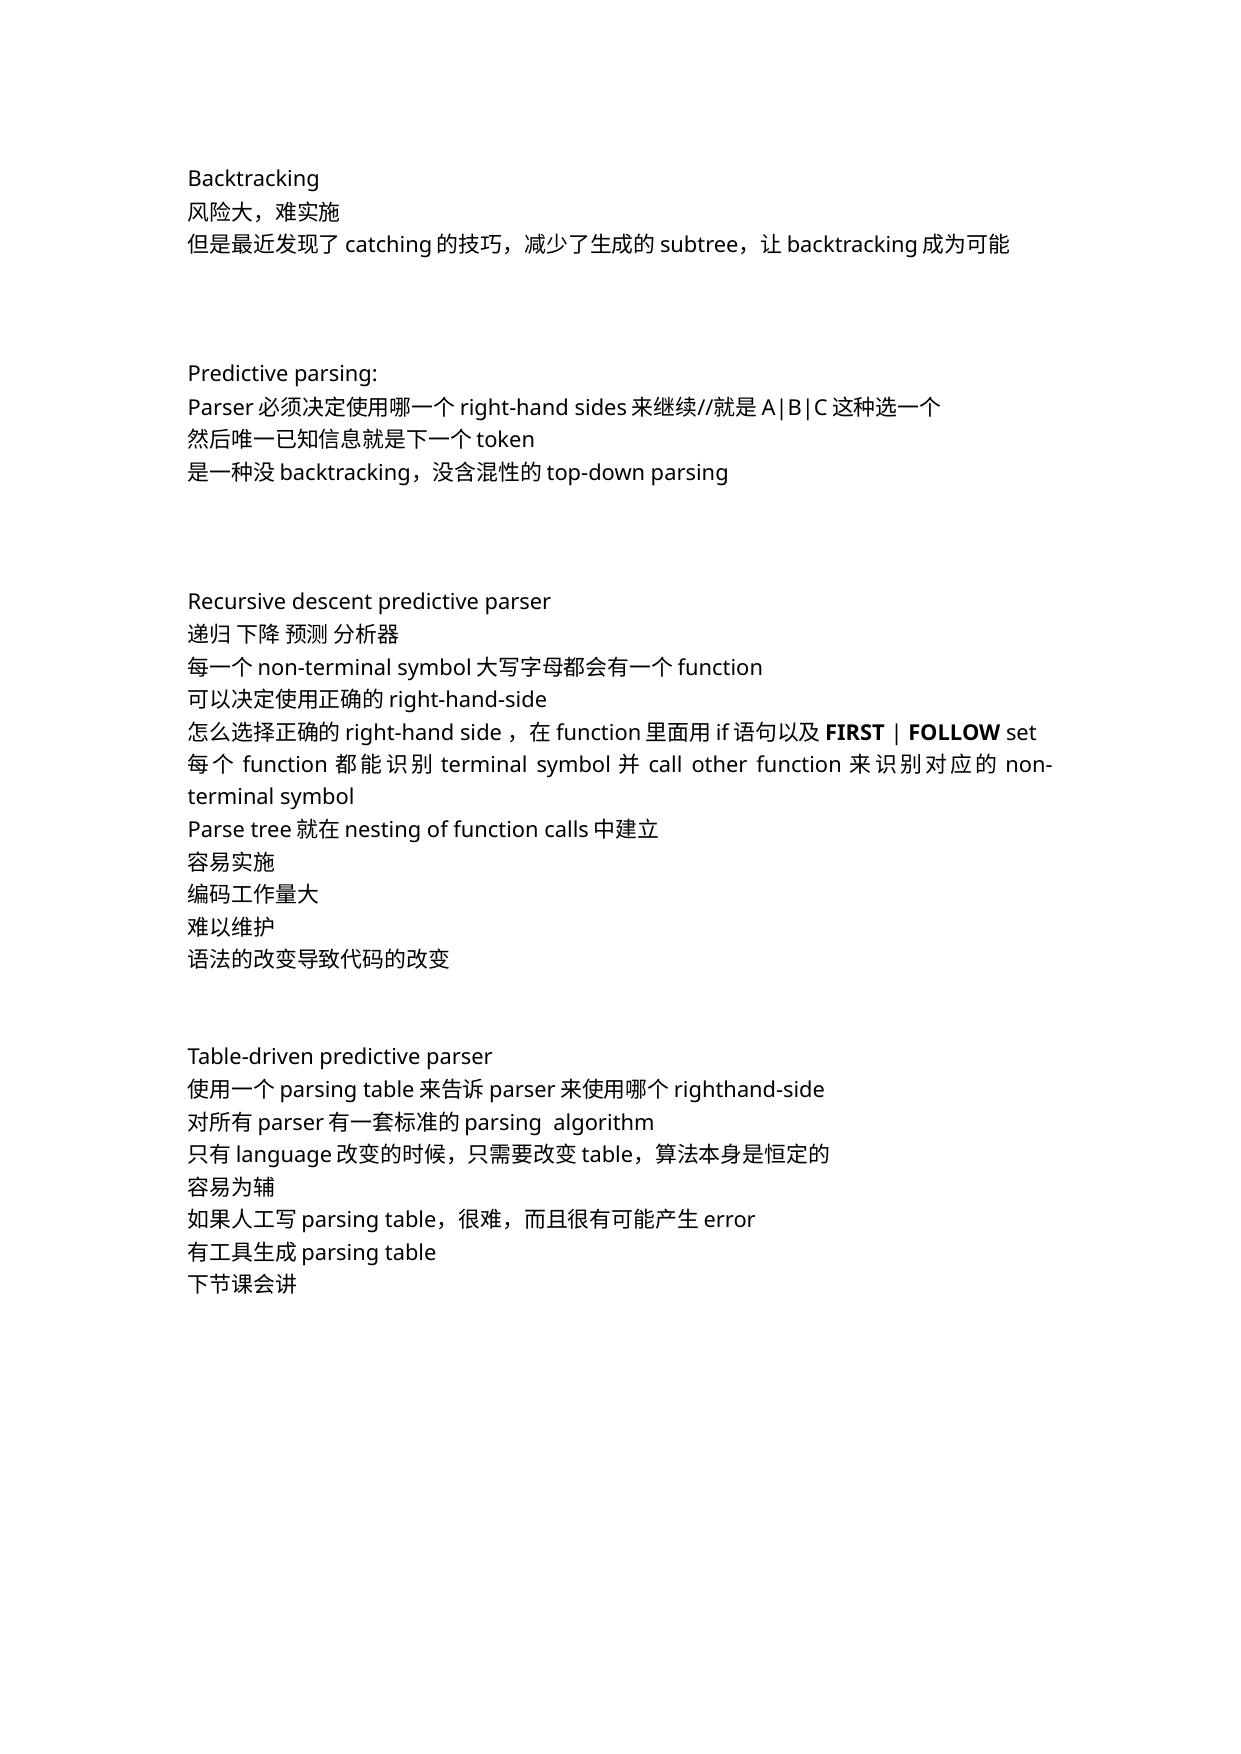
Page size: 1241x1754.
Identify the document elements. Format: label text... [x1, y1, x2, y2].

text 容易为辅 [187, 1169, 1053, 1202]
text 然后唯一已知信息就是下一个token [187, 422, 1053, 454]
text Recursive descent predictive parser [187, 584, 1053, 617]
text 每个function都能识别terminal symbol并call other function来识别对应的non-terminal symbol [187, 747, 1053, 812]
text Parser必须决定使用哪一个right-hand sides来继续//就是A|B|C这种选一个 [187, 389, 1053, 422]
text 难以维护 [187, 909, 1053, 942]
text 有工具生成parsing table [187, 1234, 1053, 1267]
text Parse tree就在nesting of function calls中建立 [187, 812, 1053, 844]
text 编码工作量大 [187, 877, 1053, 909]
text 递归 下降 预测 分析器 [187, 617, 1053, 649]
text 下节课会讲 [187, 1267, 1053, 1299]
text 每一个non-terminal symbol大写字母都会有一个function [187, 649, 1053, 682]
text 使用一个parsing table来告诉parser来使用哪个righthand-side [187, 1072, 1053, 1104]
text 但是最近发现了catching的技巧，减少了生成的subtree，让backtracking成为可能 [187, 227, 1053, 259]
text Predictive parsing: [187, 357, 1053, 389]
text 是一种没backtracking，没含混性的top-down parsing [187, 454, 1053, 487]
text 语法的改变导致代码的改变 [187, 942, 1053, 974]
text Table-driven predictive parser [187, 1039, 1053, 1072]
text 对所有parser有一套标准的parsing algorithm [187, 1104, 1053, 1137]
text 如果人工写parsing table，很难，而且很有可能产生error [187, 1202, 1053, 1234]
text 只有language改变的时候，只需要改变table，算法本身是恒定的 [187, 1137, 1053, 1169]
text 可以决定使用正确的right-hand-side [187, 682, 1053, 714]
text Backtracking [187, 162, 1053, 194]
text 容易实施 [187, 844, 1053, 877]
text 风险大，难实施 [187, 194, 1053, 227]
text 怎么选择正确的right-hand side ，在function里面用if语句以及FIRST | FOLLOW set [187, 714, 1053, 747]
